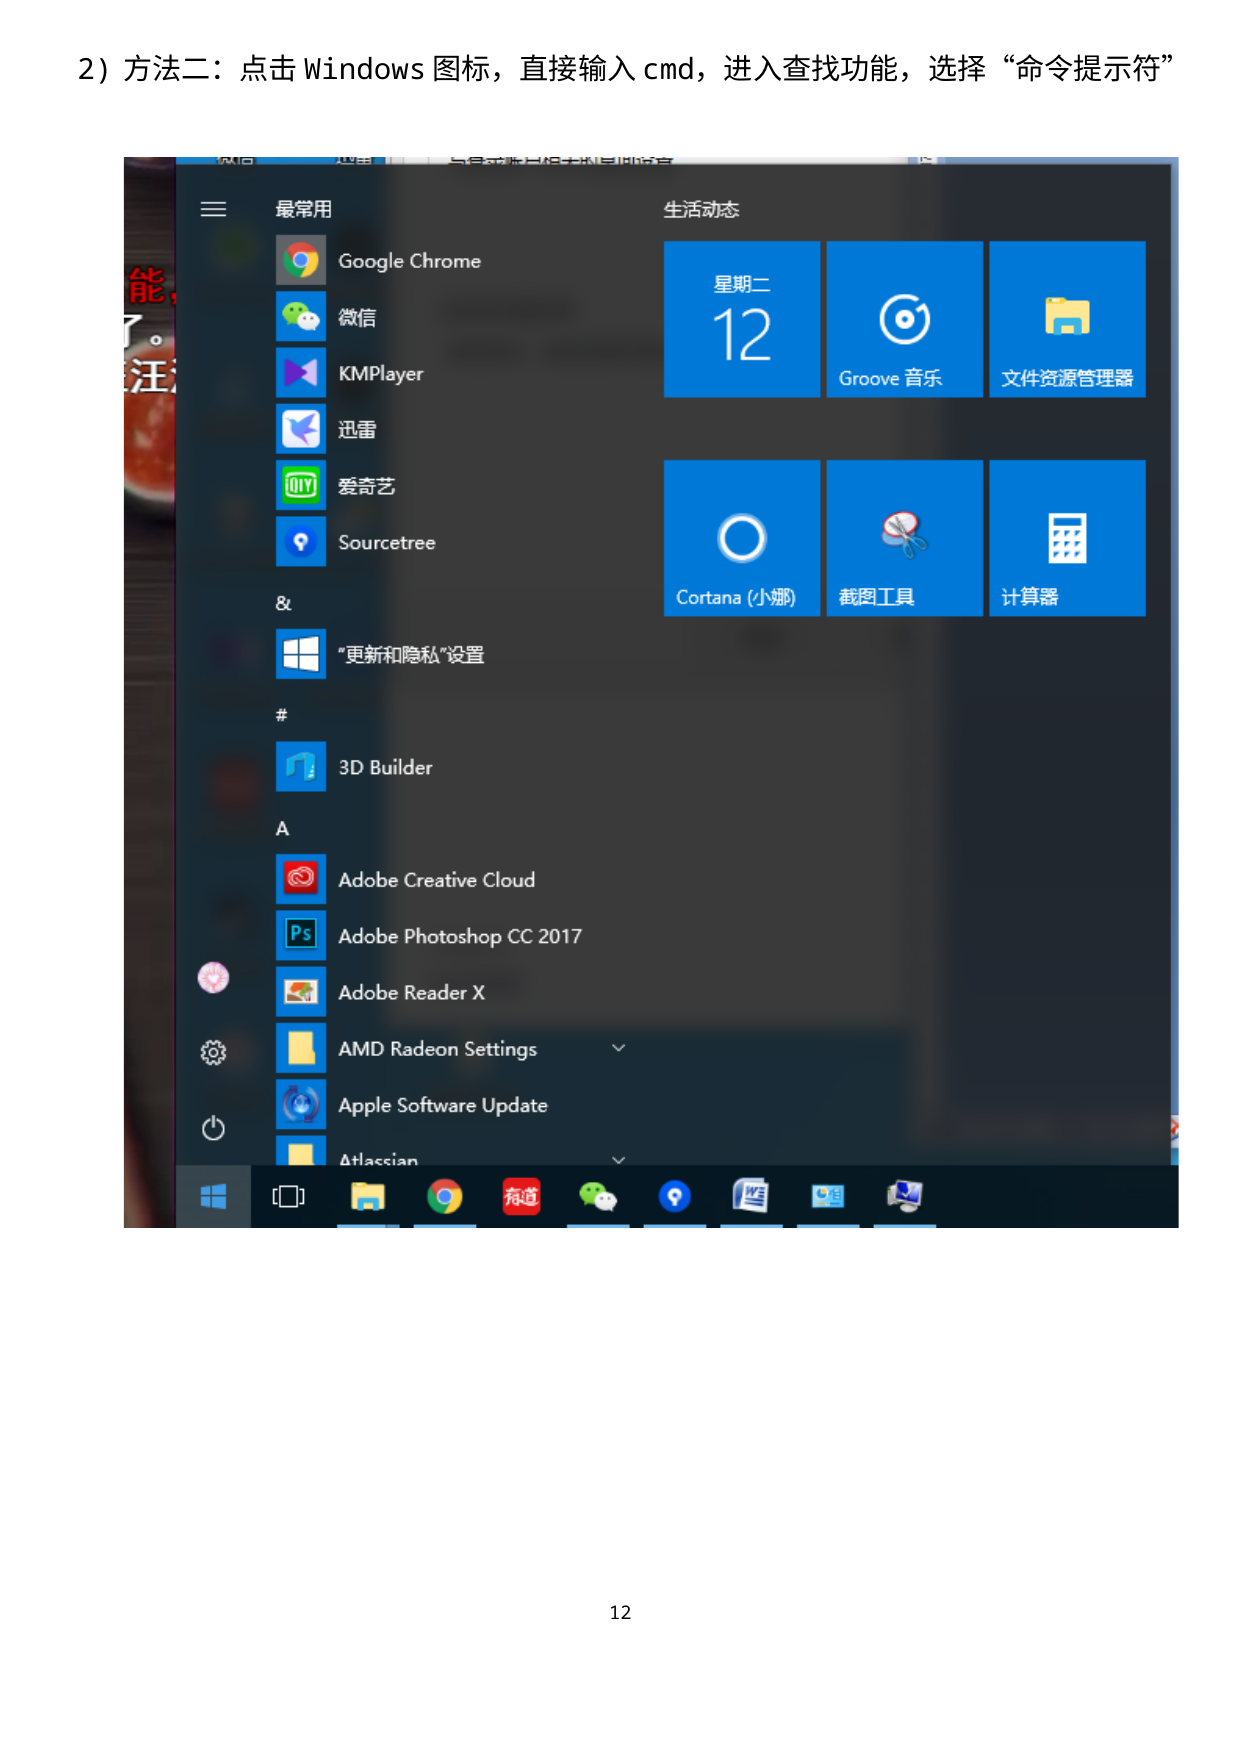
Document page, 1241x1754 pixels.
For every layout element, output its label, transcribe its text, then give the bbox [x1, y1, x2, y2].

subtitle 方法二：点击Windows图标，直接输入cmd，进入查找功能，选择“命令提示符” [77, 34, 1205, 99]
picture [123, 157, 1179, 1228]
